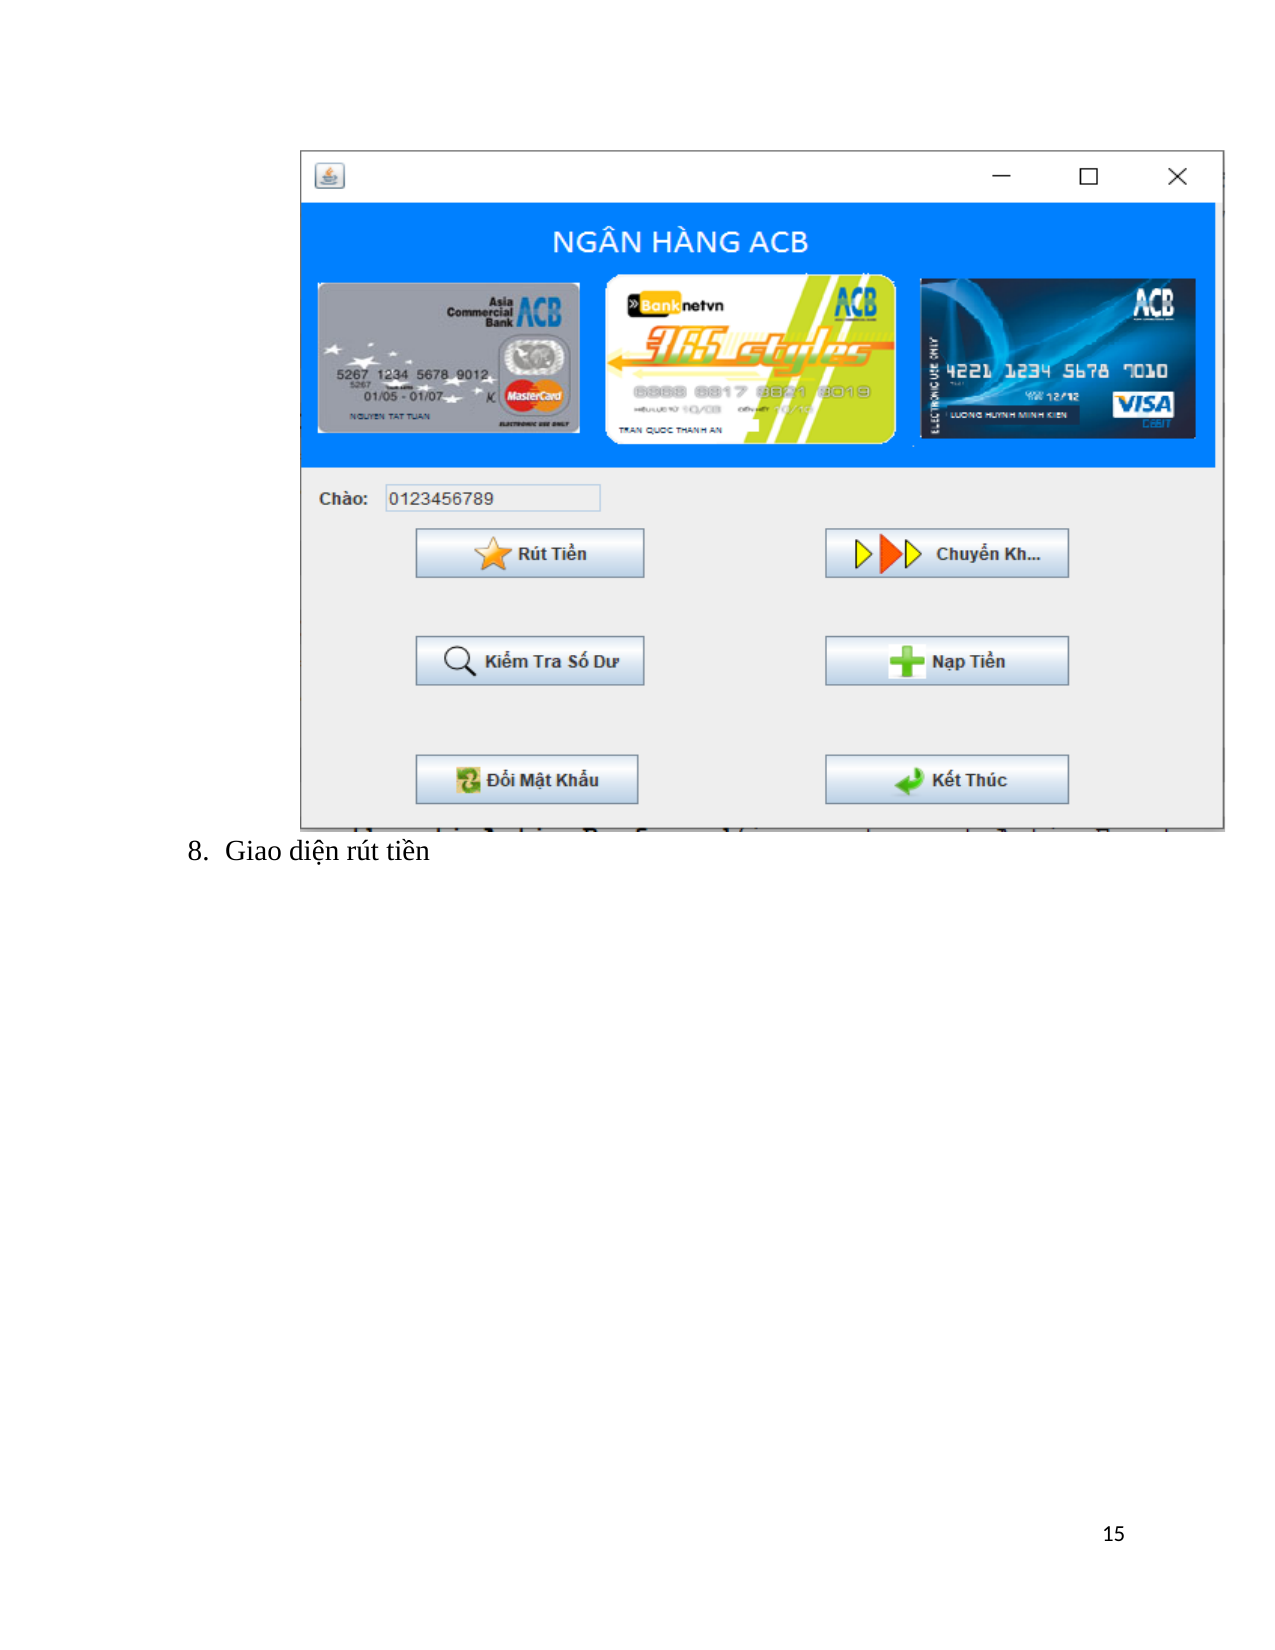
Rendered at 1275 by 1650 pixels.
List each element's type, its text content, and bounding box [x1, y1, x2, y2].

list Giao diện rút tiền [187, 833, 1125, 867]
picture [300, 150, 1225, 832]
